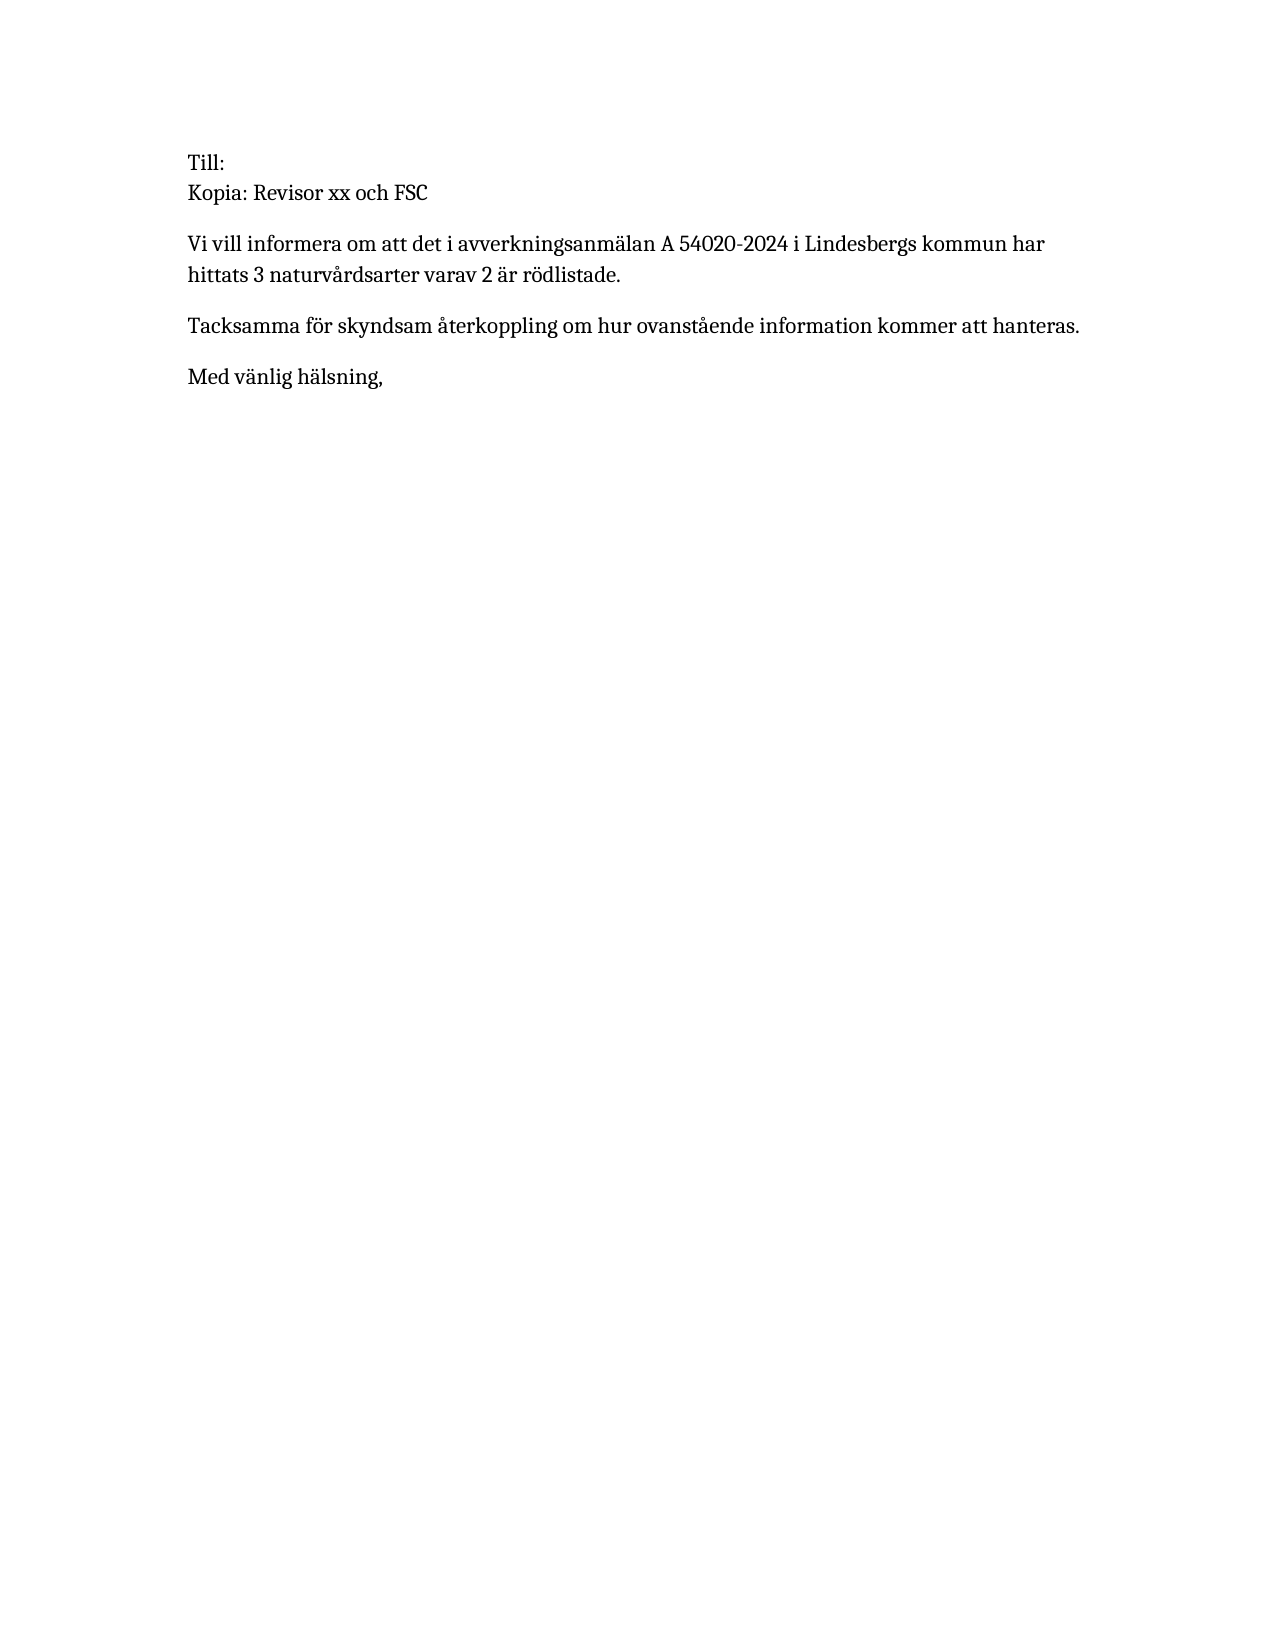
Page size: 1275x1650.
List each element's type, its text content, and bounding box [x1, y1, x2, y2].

text Med vänlig hälsning, [187, 363, 1087, 420]
text Vi vill informera om att det i avverkningsanmälan A 54020-2024 i Lindesbergs kommun har hittats 3 naturvårdsarter varav 2 är rödlistade. [187, 231, 1087, 288]
text Till: Kopia: Revisor xx och FSC [187, 150, 1087, 207]
text Tacksamma för skyndsam återkoppling om hur ovanstående information kommer att hanteras. [187, 312, 1087, 339]
